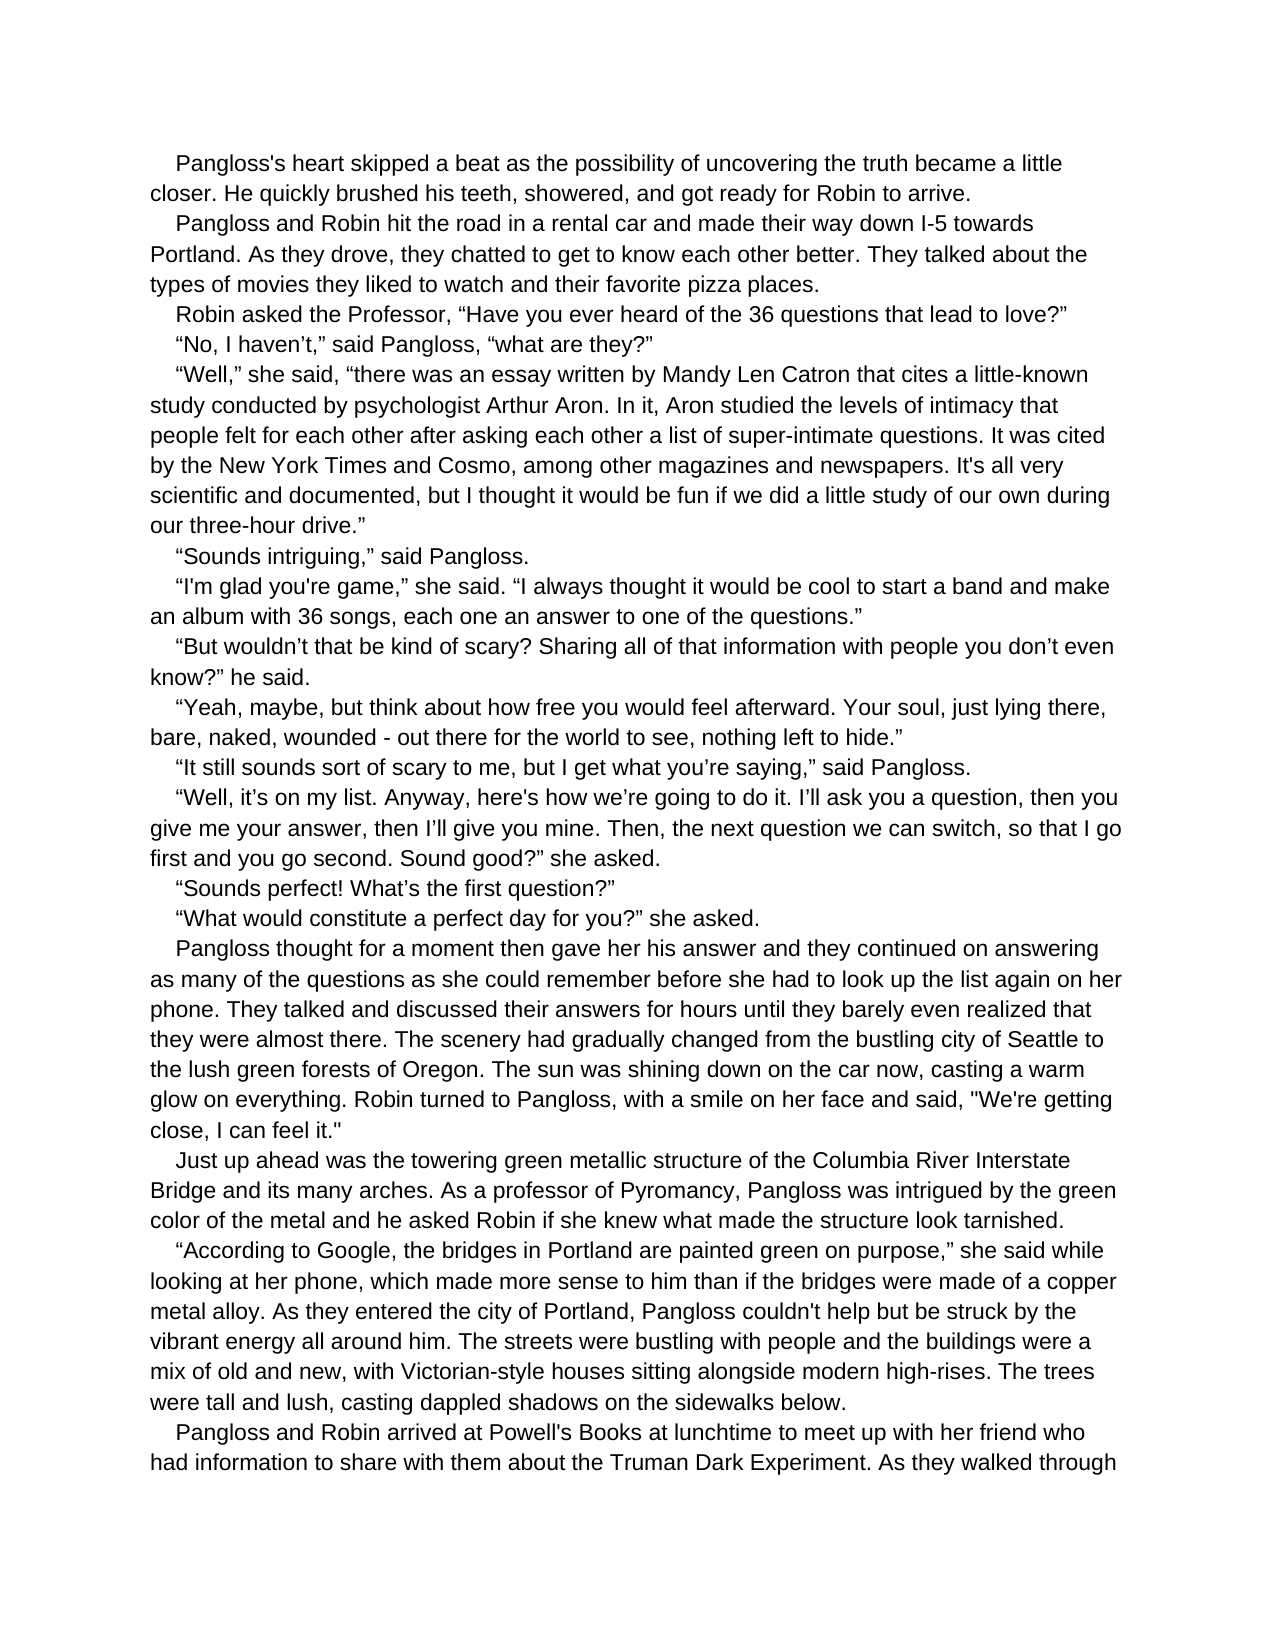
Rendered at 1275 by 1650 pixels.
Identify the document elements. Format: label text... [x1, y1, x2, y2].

text “I'm glad you're game,” she said. “I always thought it would be cool to start a band and make an album with 36 songs, each one an answer to one of the questions.” [150, 573, 1125, 629]
text “Well, it’s on my list. Anyway, here's how we’re going to do it. I’ll ask you a question, then you give me your answer, then I’ll give you mine. Then, the next question we can switch, so that I go first and you go second. Sound good?” she asked. [150, 784, 1125, 871]
text Robin asked the Professor, “Have you ever heard of the 36 questions that lead to love?” [150, 301, 1125, 327]
text “Well,” she said, “there was an essay written by Mandy Len Catron that cites a little-known study conducted by psychologist Arthur Aron. In it, Aron studied the levels of intimacy that people felt for each other after asking each other a list of super-intimate questions. It was cited by the New York Times and Cosmo, among other magazines and newspapers. It's all very scientific and documented, but I thought it would be fun if we did a little study of our own during our three-hour drive.” [150, 361, 1125, 539]
text “No, I haven’t,” said Pangloss, “what are they?” [150, 331, 1125, 358]
text “Sounds perfect! What’s the first question?” [150, 875, 1125, 901]
text “What would constitute a perfect day for you?” she asked. [150, 905, 1125, 932]
text “But wouldn’t that be kind of scary? Sharing all of that information with people you don’t even know?” he said. [150, 633, 1125, 690]
text “Sounds intriguing,” said Pangloss. [150, 543, 1125, 569]
text Pangloss's heart skipped a beat as the possibility of uncovering the truth became a little closer. He quickly brushed his teeth, showered, and got ready for Robin to arrive. [150, 150, 1125, 207]
text “It still sounds sort of scary to me, but I get what you’re saying,” said Pangloss. [150, 754, 1125, 781]
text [150, 1419, 1125, 1475]
text “Yeah, maybe, but think about how free you would feel afterward. Your soul, just lying there, bare, naked, wounded - out there for the world to see, nothing left to hide.” [150, 694, 1125, 750]
text Pangloss thought for a moment then gave her his answer and they continued on answering as many of the questions as she could remember before she had to look up the list again on her phone. They talked and discussed their answers for hours until they barely even realized that they were almost there. The scenery had gradually changed from the bustling city of Seattle to the lush green forests of Oregon. The sun was shining down on the car now, casting a warm glow on everything. Robin turned to Pangloss, with a smile on her face and said, "We're getting close, I can feel it." [150, 935, 1125, 1143]
text Just up ahead was the towering green metallic structure of the Columbia River Interstate Bridge and its many arches. As a professor of Pyromancy, Pangloss was intrigued by the green color of the metal and he asked Robin if she knew what made the structure look tarnished. [150, 1147, 1125, 1234]
text “According to Google, the bridges in Portland are painted green on purpose,” she said while looking at her phone, which made more sense to him than if the bridges were made of a copper metal alloy. As they entered the city of Portland, Pangloss couldn't help but be struck by the vibrant energy all around him. The streets were bustling with people and the buildings were a mix of old and new, with Victorian-style houses sitting alongside modern high-rises. The trees were tall and lush, casting dappled shadows on the sidewalks below. [150, 1237, 1125, 1415]
text Pangloss and Robin hit the road in a rental car and made their way down I-5 towards Portland. As they drove, they chatted to get to know each other better. They talked about the types of movies they liked to watch and their favorite pizza places. [150, 210, 1125, 297]
